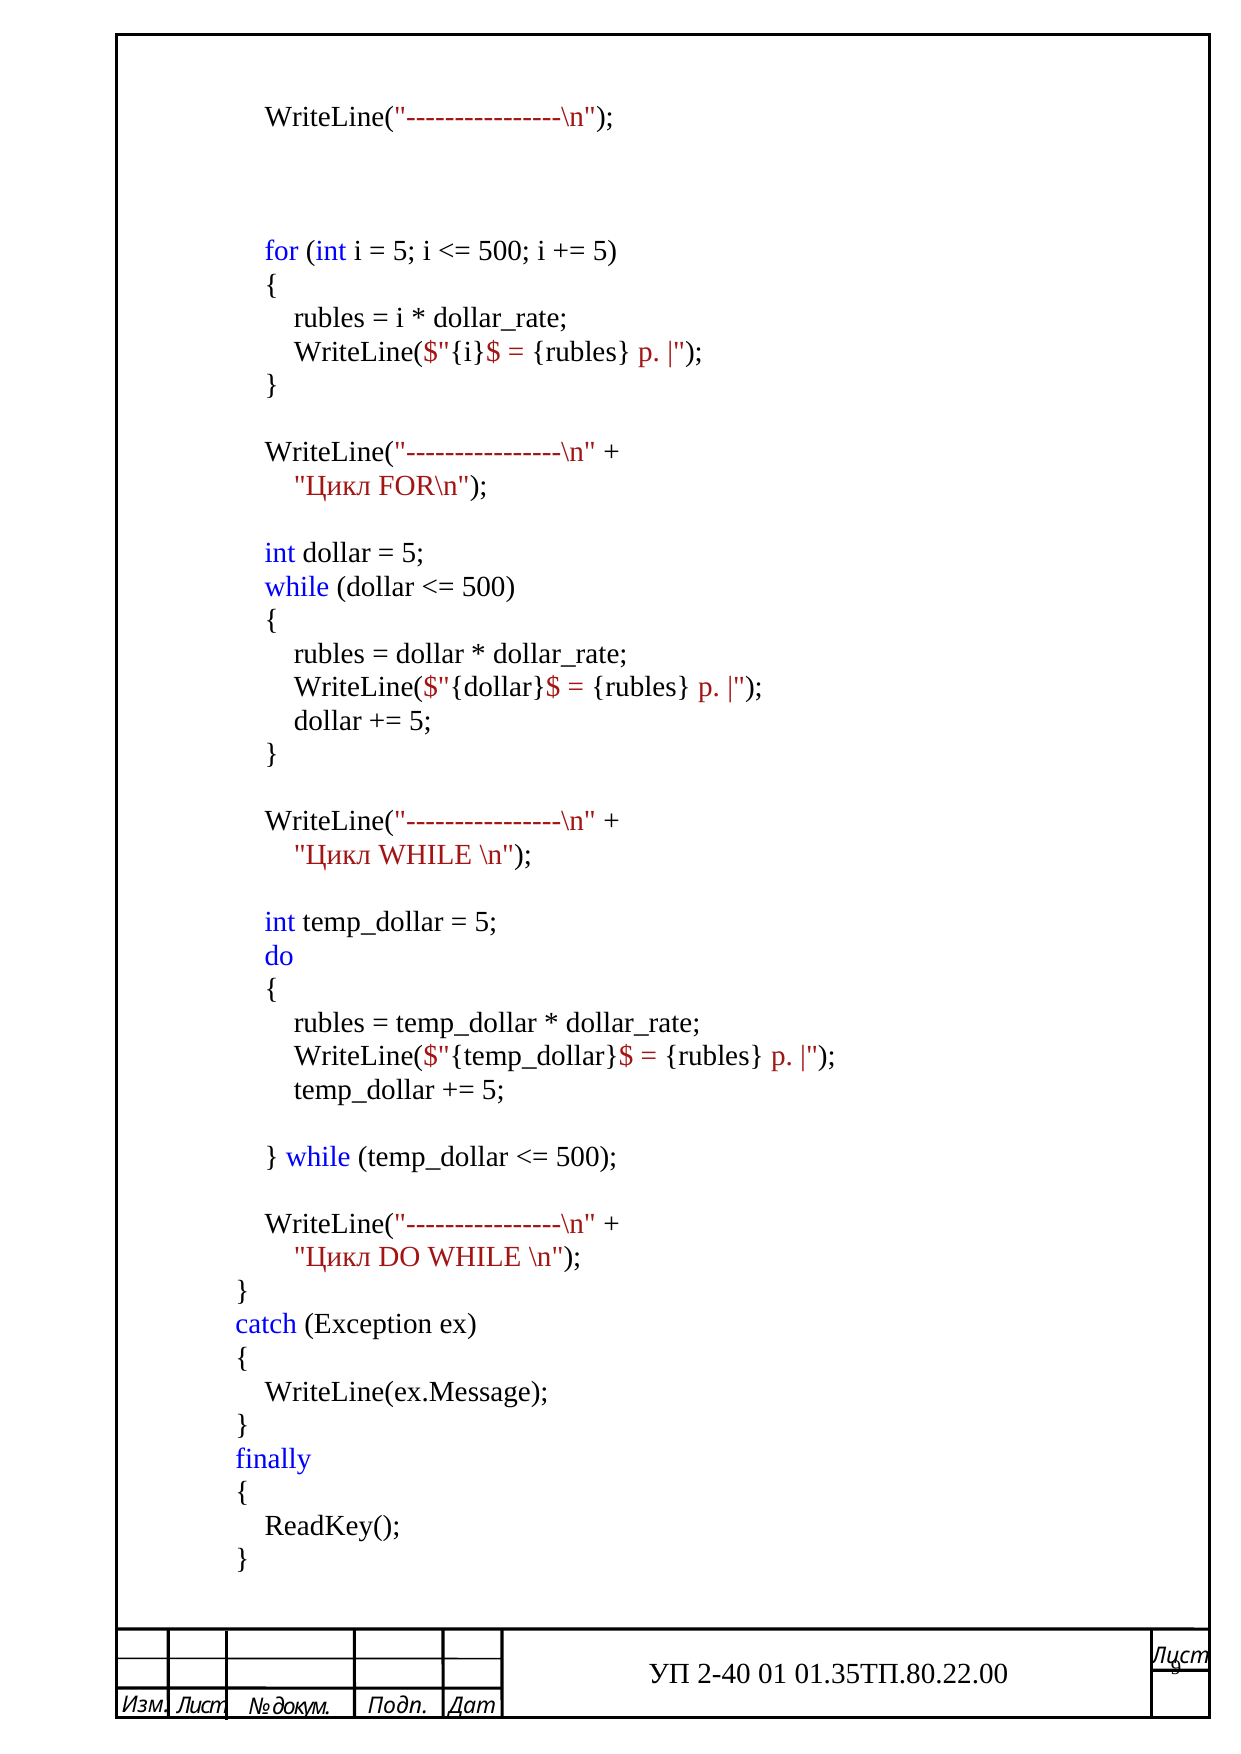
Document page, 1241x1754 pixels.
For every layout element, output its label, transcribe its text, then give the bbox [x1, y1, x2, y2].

text int temp_dollar = 5; [148, 904, 1181, 938]
text "Цикл FOR\n"); [148, 468, 1181, 502]
text WriteLine("----------------\n" + [148, 1206, 1181, 1239]
text while (dollar <= 500) [148, 569, 1181, 602]
text WriteLine("----------------\n" + [148, 803, 1181, 837]
text { [148, 267, 1181, 300]
text ReadKey(); [148, 1508, 1181, 1541]
text { [148, 1340, 1181, 1374]
text } while (temp_dollar <= 500); [148, 1139, 1181, 1172]
text } [148, 367, 1181, 401]
text temp_dollar += 5; [148, 1072, 1181, 1105]
text } [148, 1541, 1181, 1575]
text WriteLine("----------------\n" + [148, 434, 1181, 468]
text int dollar = 5; [148, 535, 1181, 569]
text WriteLine($"{i}$ = {rubles} р. |"); [148, 334, 1181, 367]
text WriteLine($"{dollar}$ = {rubles} р. |"); [148, 669, 1181, 703]
text rubles = i * dollar_rate; [148, 300, 1181, 334]
text rubles = temp_dollar * dollar_rate; [148, 1005, 1181, 1038]
text } [148, 1273, 1181, 1307]
text rubles = dollar * dollar_rate; [148, 636, 1181, 669]
text catch (Exception ex) [148, 1307, 1181, 1340]
text "Цикл DO WHILE \n"); [148, 1239, 1181, 1273]
text "Цикл WHILE \n"); [148, 837, 1181, 871]
text dollar += 5; [148, 703, 1181, 736]
text { [148, 1474, 1181, 1508]
text { [148, 602, 1181, 636]
text finally [148, 1441, 1181, 1474]
text { [148, 971, 1181, 1005]
text WriteLine("----------------\n"); [148, 99, 1181, 133]
text } [148, 1407, 1181, 1441]
text } [148, 736, 1181, 770]
text WriteLine($"{temp_dollar}$ = {rubles} р. |"); [148, 1038, 1181, 1072]
text do [148, 938, 1181, 971]
text WriteLine(ex.Message); [148, 1374, 1181, 1407]
text for (int i = 5; i <= 500; i += 5) [148, 233, 1181, 267]
